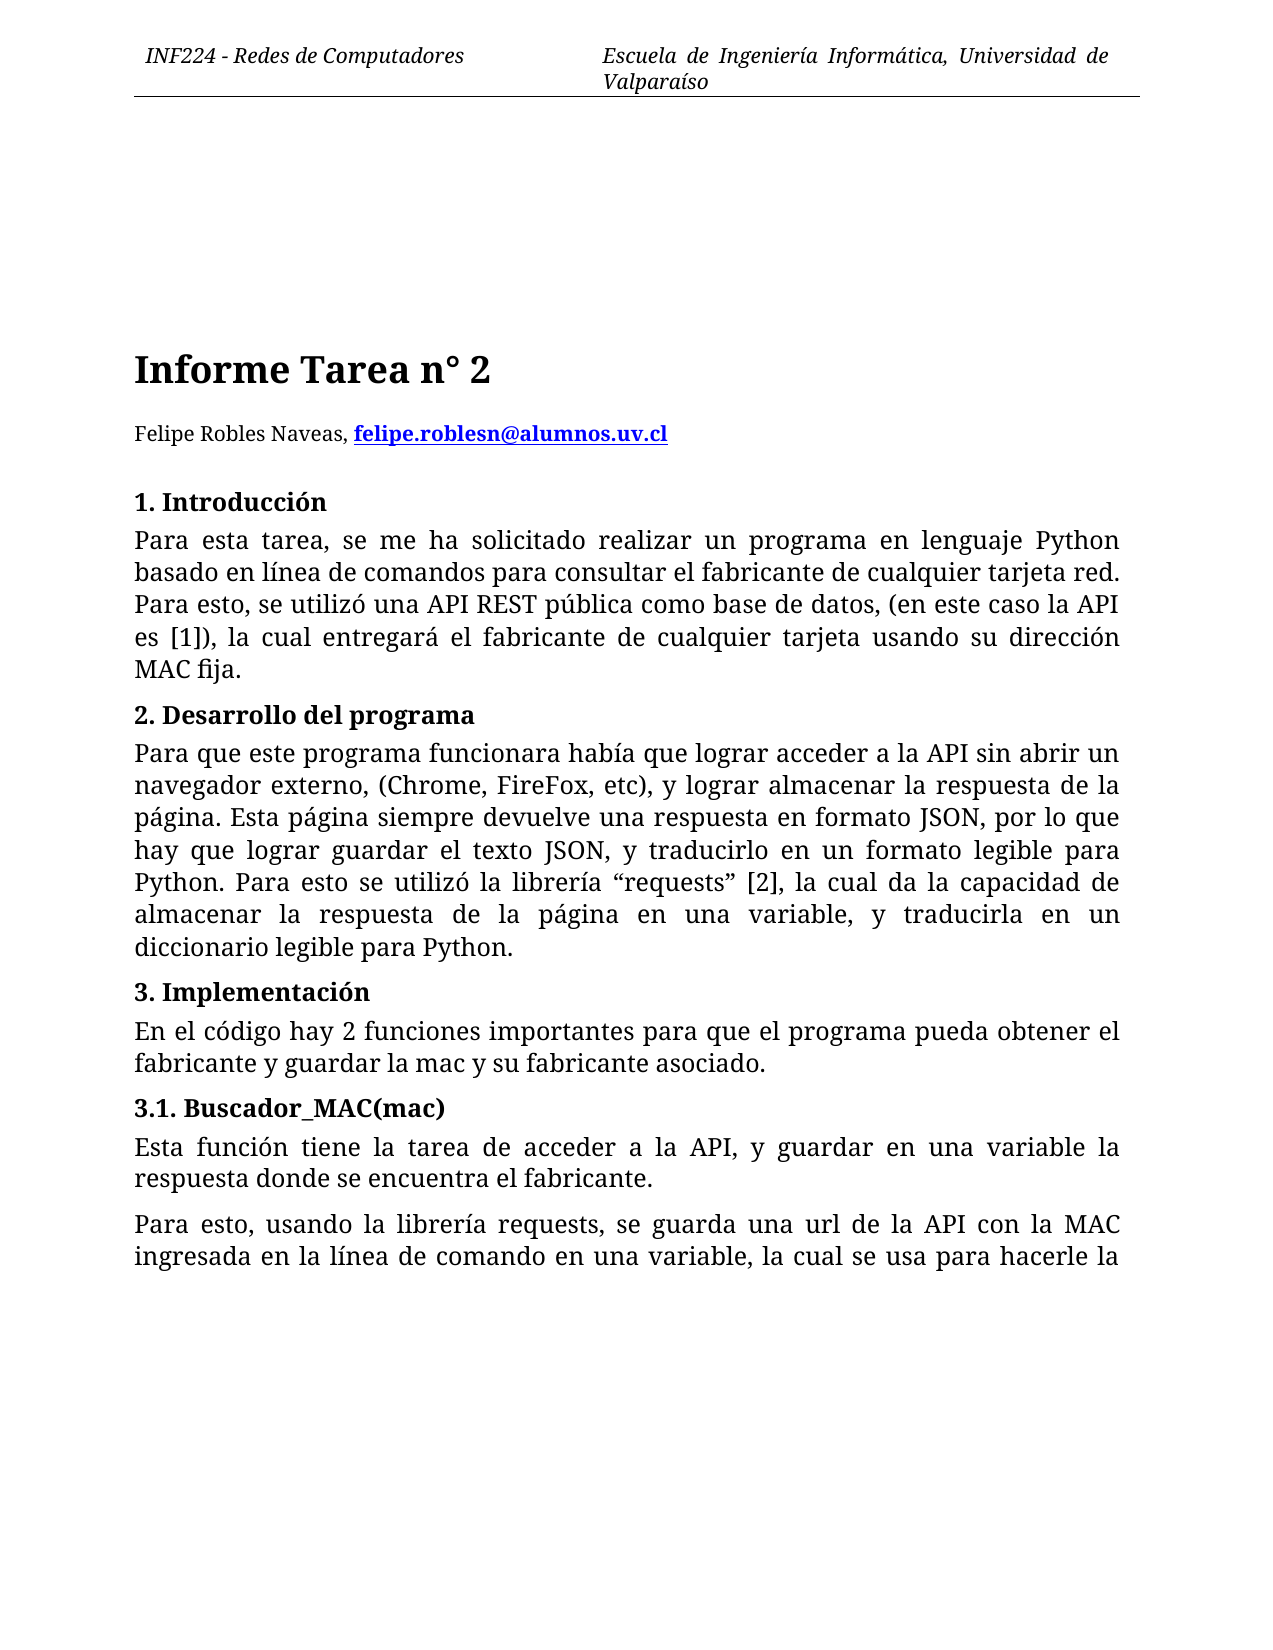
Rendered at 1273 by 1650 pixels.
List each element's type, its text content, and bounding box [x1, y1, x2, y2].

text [134, 1207, 1121, 1272]
subtitle Desarrollo del programa [134, 698, 1121, 731]
text Para que este programa funcionara había que lograr acceder a la API sin abrir un navegador externo, (Chrome, FireFox, etc), y lograr almacenar la respuesta de la página. Esta página siempre devuelve una respuesta en formato JSON, por lo que hay que lograr guardar el texto JSON, y traducirlo en un formato legible para Python. Para esto se utilizó la librería “requests” [2], la cual da la capacidad de almacenar la respuesta de la página en una variable, y traducirla en un diccionario legible para Python. [134, 737, 1121, 963]
subtitle Introducción [134, 485, 1121, 518]
text Para esta tarea, se me ha solicitado realizar un programa en lenguaje Python basado en línea de comandos para consultar el fabricante de cualquier tarjeta red. Para esto, se utilizó una API REST pública como base de datos, (en este caso la API es [1]), la cual entregará el fabricante de cualquier tarjeta usando su dirección MAC fija. [134, 524, 1121, 686]
subtitle Buscador_MAC(mac) [134, 1092, 1139, 1124]
subtitle Implementación [134, 976, 1121, 1008]
text Felipe Robles Naveas, felipe.roblesn@alumnos.uv.cl [134, 419, 1121, 448]
text Esta función tiene la tarea de acceder a la API, y guardar en una variable la respuesta donde se encuentra el fabricante. [134, 1130, 1121, 1195]
text En el código hay 2 funciones importantes para que el programa pueda obtener el fabricante y guardar la mac y su fabricante asociado. [134, 1014, 1121, 1079]
text Informe Tarea n° 2 [134, 343, 1121, 394]
